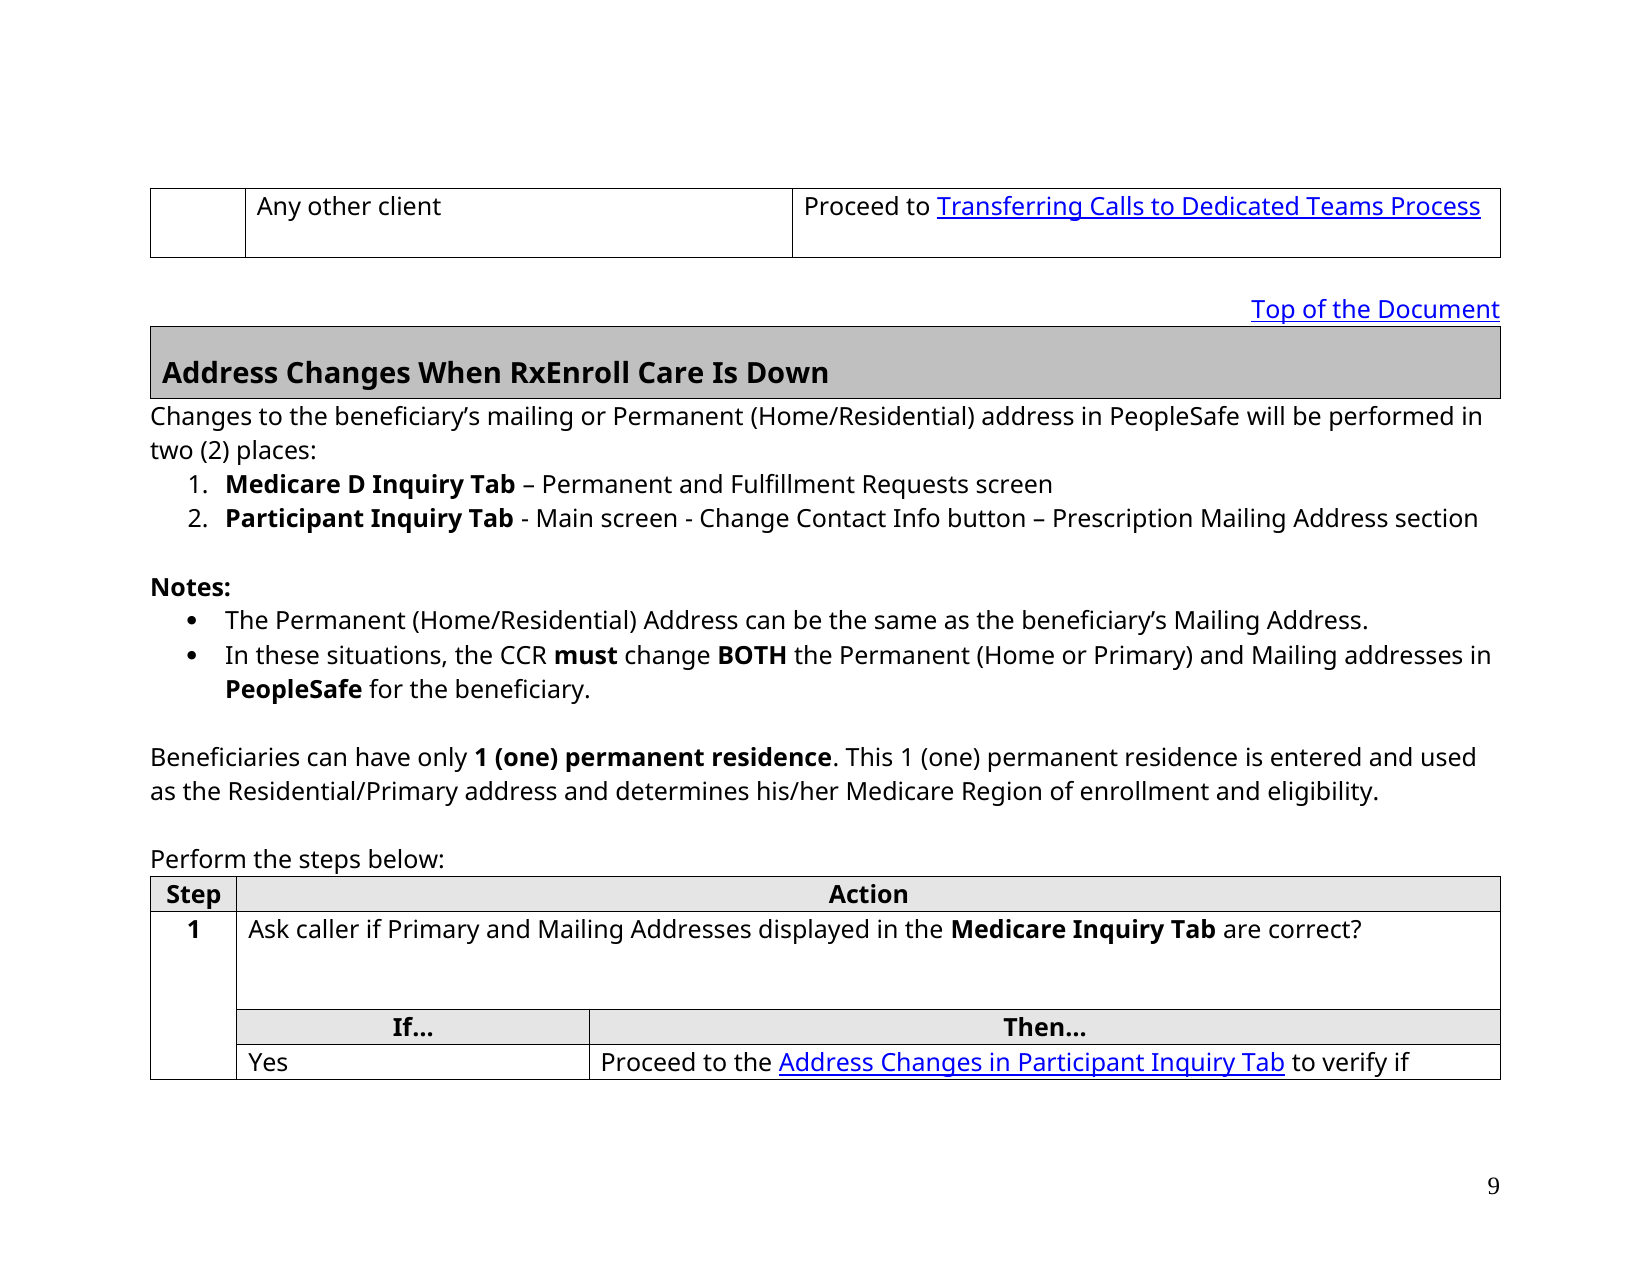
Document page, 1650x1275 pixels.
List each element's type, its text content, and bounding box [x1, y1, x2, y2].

table_header Action [237, 877, 1500, 911]
text Perform the steps below: [150, 842, 1500, 876]
list In these situations, the CCR must change BOTH the Permanent (Home or Primary) and Mailing addresses in PeopleSafe for the beneficiary. [187, 637, 1500, 705]
table_header Address Changes When RxEnroll Care Is Down [151, 327, 1500, 398]
table_header Step [151, 877, 236, 911]
table_cell Then… [590, 1010, 1500, 1044]
text Notes: [150, 569, 1500, 603]
table_cell Ask caller if Primary and Mailing Addresses displayed in the Medicare Inquiry Tab are correct? [237, 912, 1500, 1009]
list The Permanent (Home/Residential) Address can be the same as the beneficiary’s Mailing Address. [187, 603, 1500, 637]
text Changes to the beneficiary’s mailing or Permanent (Home/Residential) address in PeopleSafe will be performed in two (2) places: [150, 399, 1500, 467]
table_cell Proceed to Transferring Calls to Dedicated Teams Process [793, 189, 1500, 257]
table_cell Any other client [246, 189, 792, 257]
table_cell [590, 1045, 1500, 1079]
table_cell If… [237, 1010, 589, 1044]
text Beneficiaries can have only 1 (one) permanent residence. This 1 (one) permanent residence is entered and used as the Residential/Primary address and determines his/her Medicare Region of enrollment and eligibility. [150, 739, 1500, 808]
table_cell 1 [151, 912, 236, 1079]
table_cell Yes [237, 1045, 589, 1079]
list Medicare D Inquiry Tab – Permanent and Fulfillment Requests screen [187, 467, 1500, 501]
text Top of the Document [150, 292, 1500, 326]
list Participant Inquiry Tab - Main screen - Change Contact Info button – Prescription Mailing Address section [187, 501, 1500, 535]
